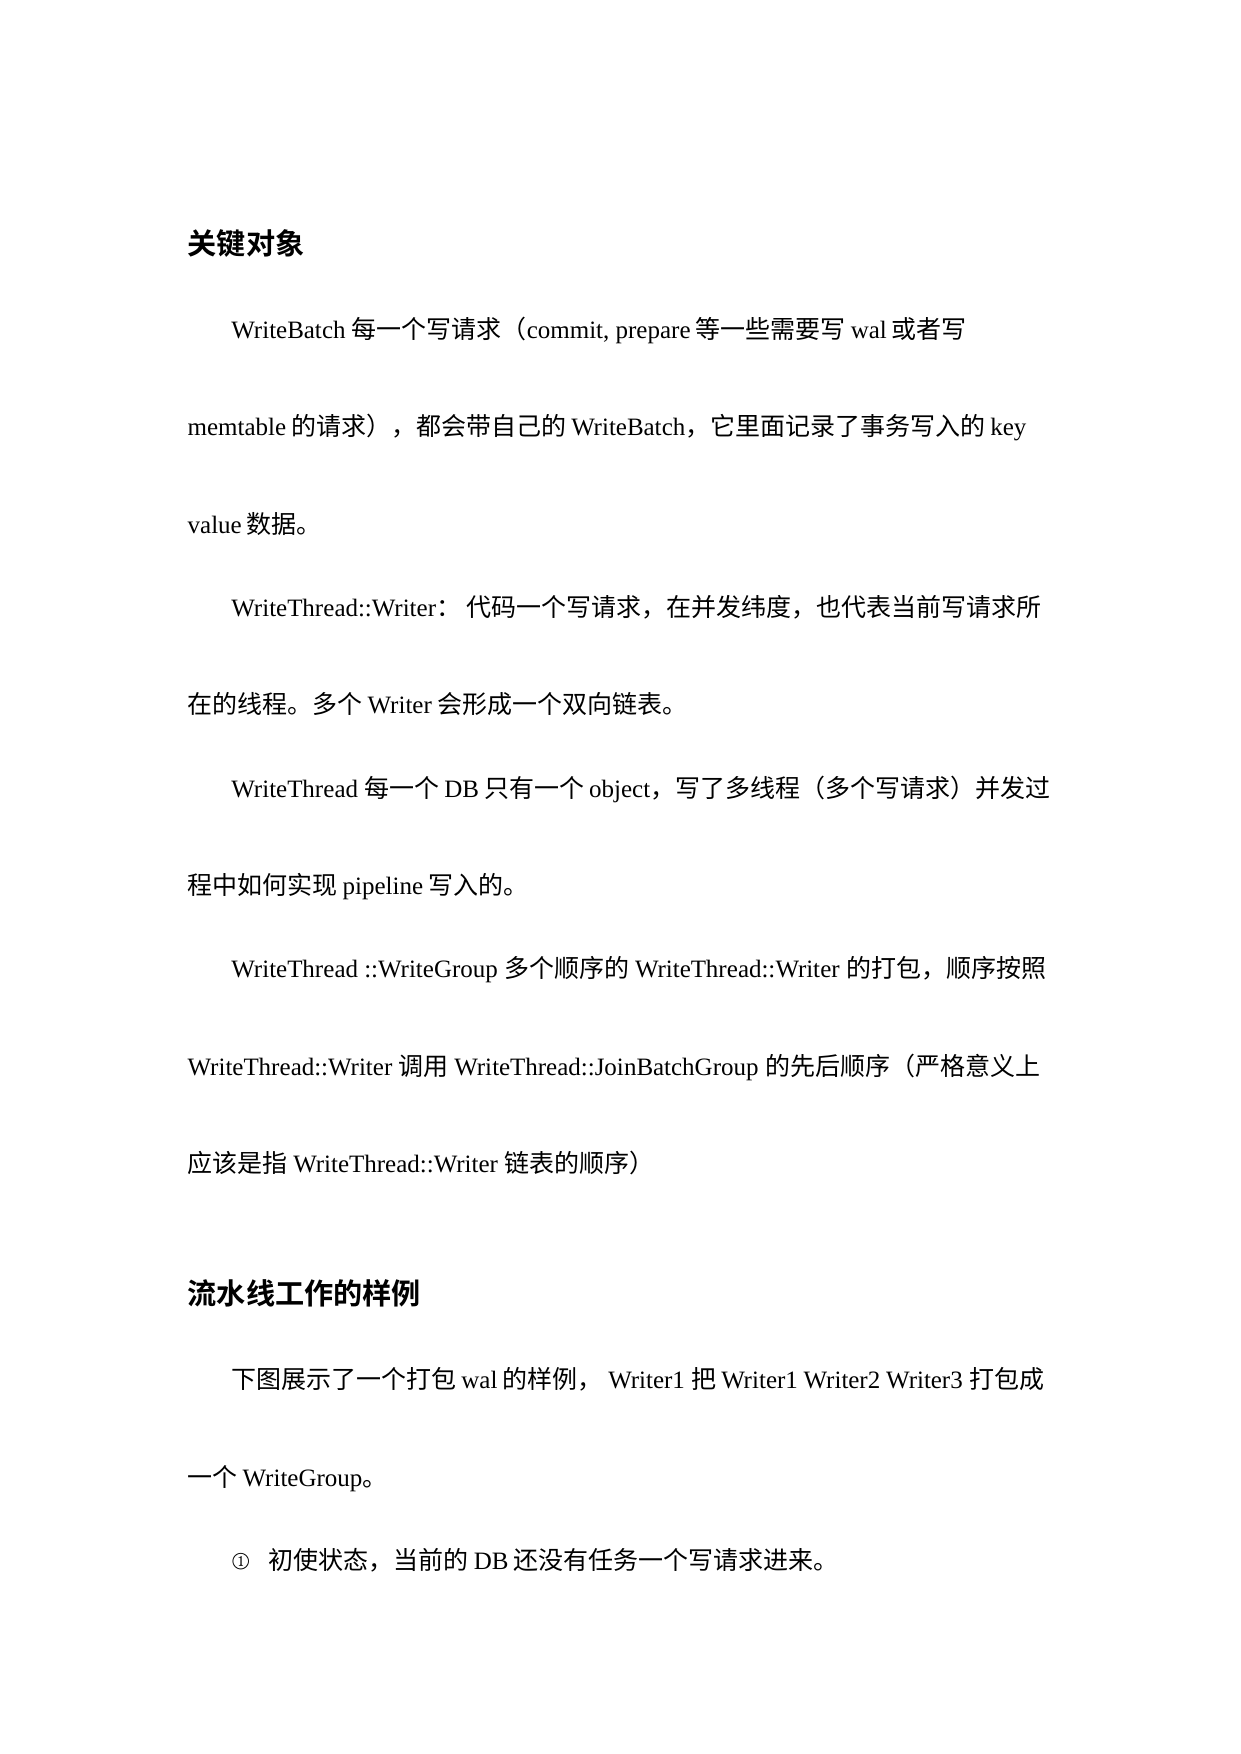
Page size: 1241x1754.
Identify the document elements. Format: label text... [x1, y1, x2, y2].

text 下图展示了一个打包wal的样例， Writer1 把Writer1 Writer2 Writer3 打包成一个WriteGroup。 [187, 1346, 1053, 1508]
text WriteThread 每一个DB只有一个object，写了多线程（多个写请求）并发过程中如何实现pipeline写入的。 [187, 754, 1053, 916]
list 初使状态，当前的DB还没有任务一个写请求进来。 [231, 1526, 1053, 1591]
subtitle 关键对象 [187, 209, 1053, 274]
text WriteThread ::WriteGroup 多个顺序的 WriteThread::Writer 的打包，顺序按照 WriteThread::Writer 调用 WriteThread::JoinBatchGroup 的先后顺序（严格意义上应该是指 WriteThread::Writer 链表的顺序） [187, 934, 1053, 1194]
text WriteThread::Writer： 代码一个写请求，在并发纬度，也代表当前写请求所在的线程。多个Writer会形成一个双向链表。 [187, 573, 1053, 736]
text WriteBatch 每一个写请求（commit, prepare等一些需要写wal或者写memtable的请求），都会带自己的WriteBatch，它里面记录了事务写入的key value数据。 [187, 295, 1053, 555]
subtitle 流水线工作的样例 [187, 1259, 1053, 1324]
